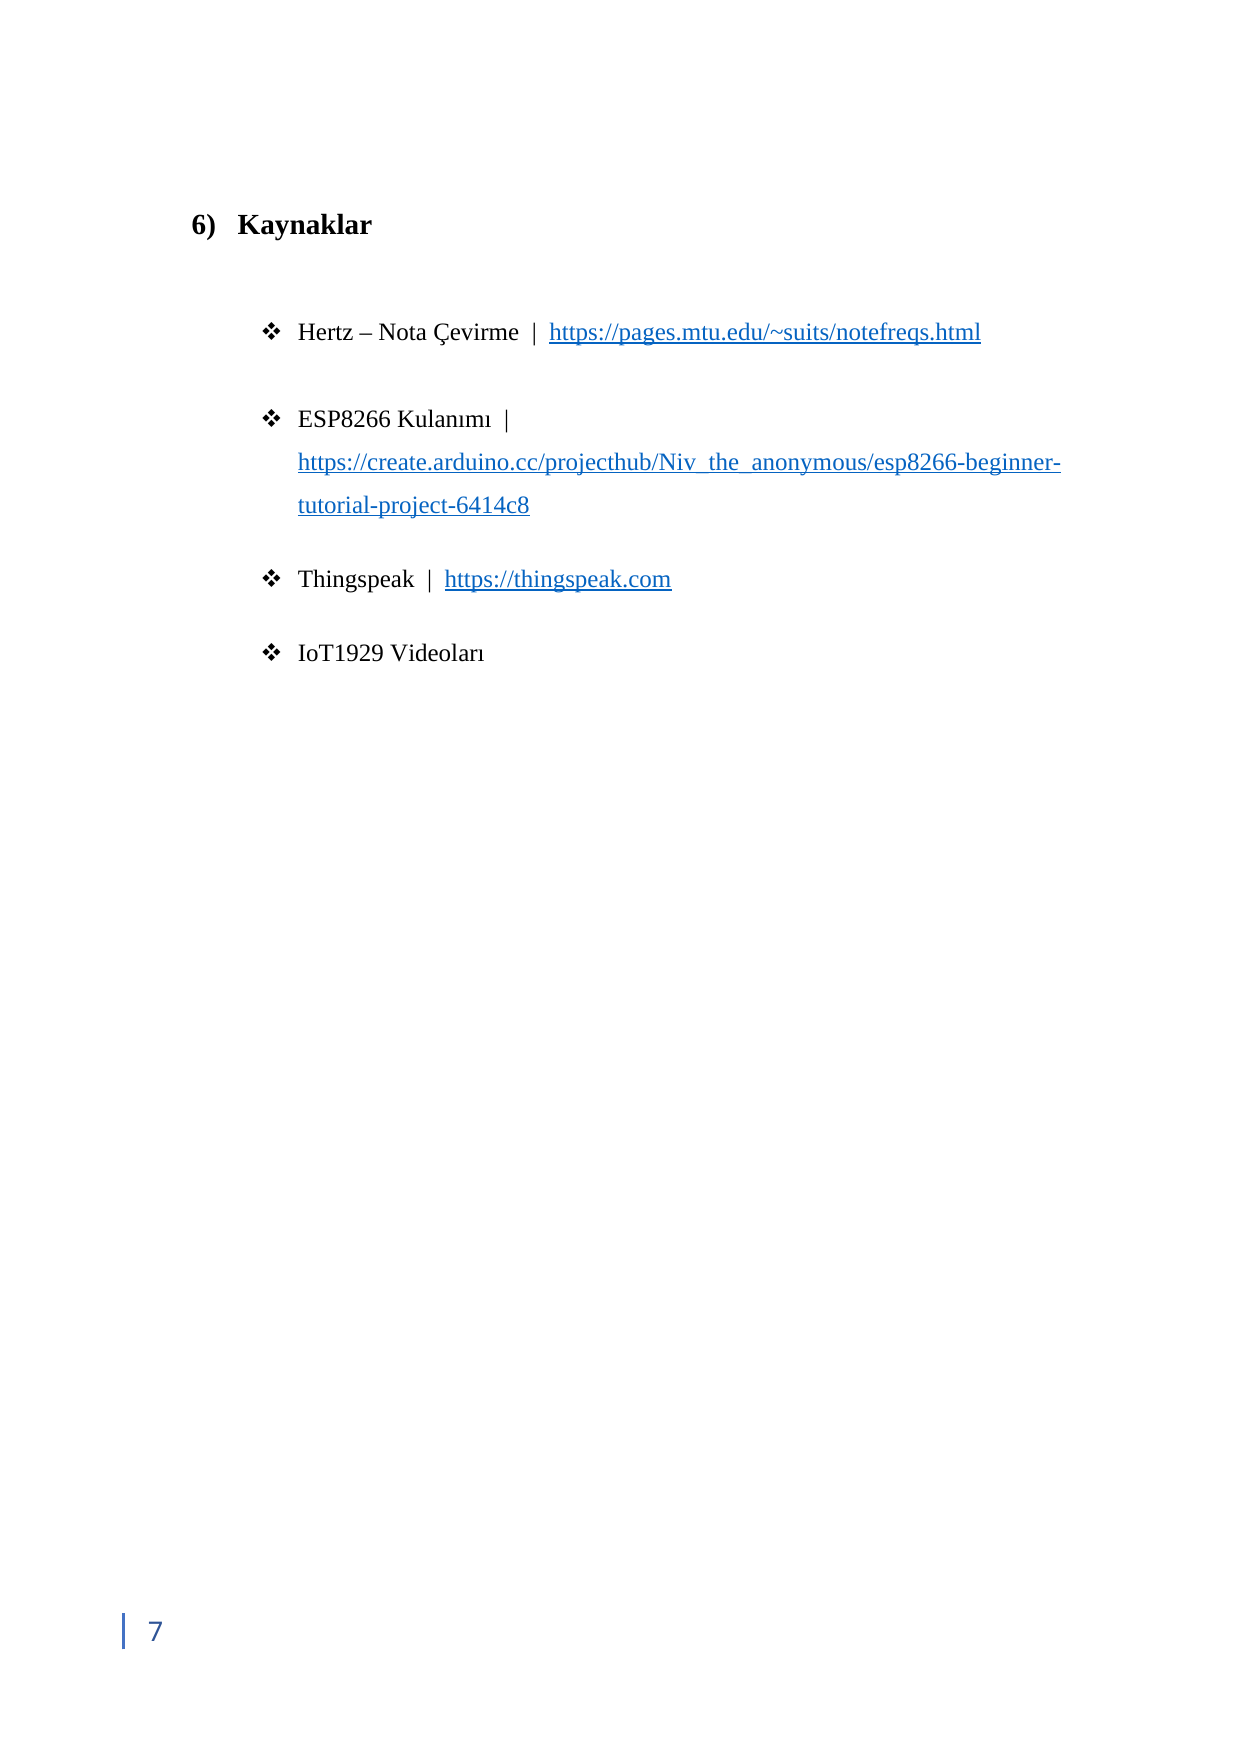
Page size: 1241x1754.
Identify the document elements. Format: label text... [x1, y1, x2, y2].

list Hertz – Nota Çevirme | https://pages.mtu.edu/~suits/notefreqs.html [260, 317, 1093, 346]
list ESP8266 Kulanımı | https://create.arduino.cc/projecthub/Niv_the_anonymous/esp8266-beginner-tutorial-project-6414c8 [260, 404, 1093, 519]
list Thingspeak | https://thingspeak.com [260, 564, 1093, 593]
text 6) Kaynaklar [148, 207, 1093, 241]
list IoT1929 Videoları [260, 638, 1093, 667]
